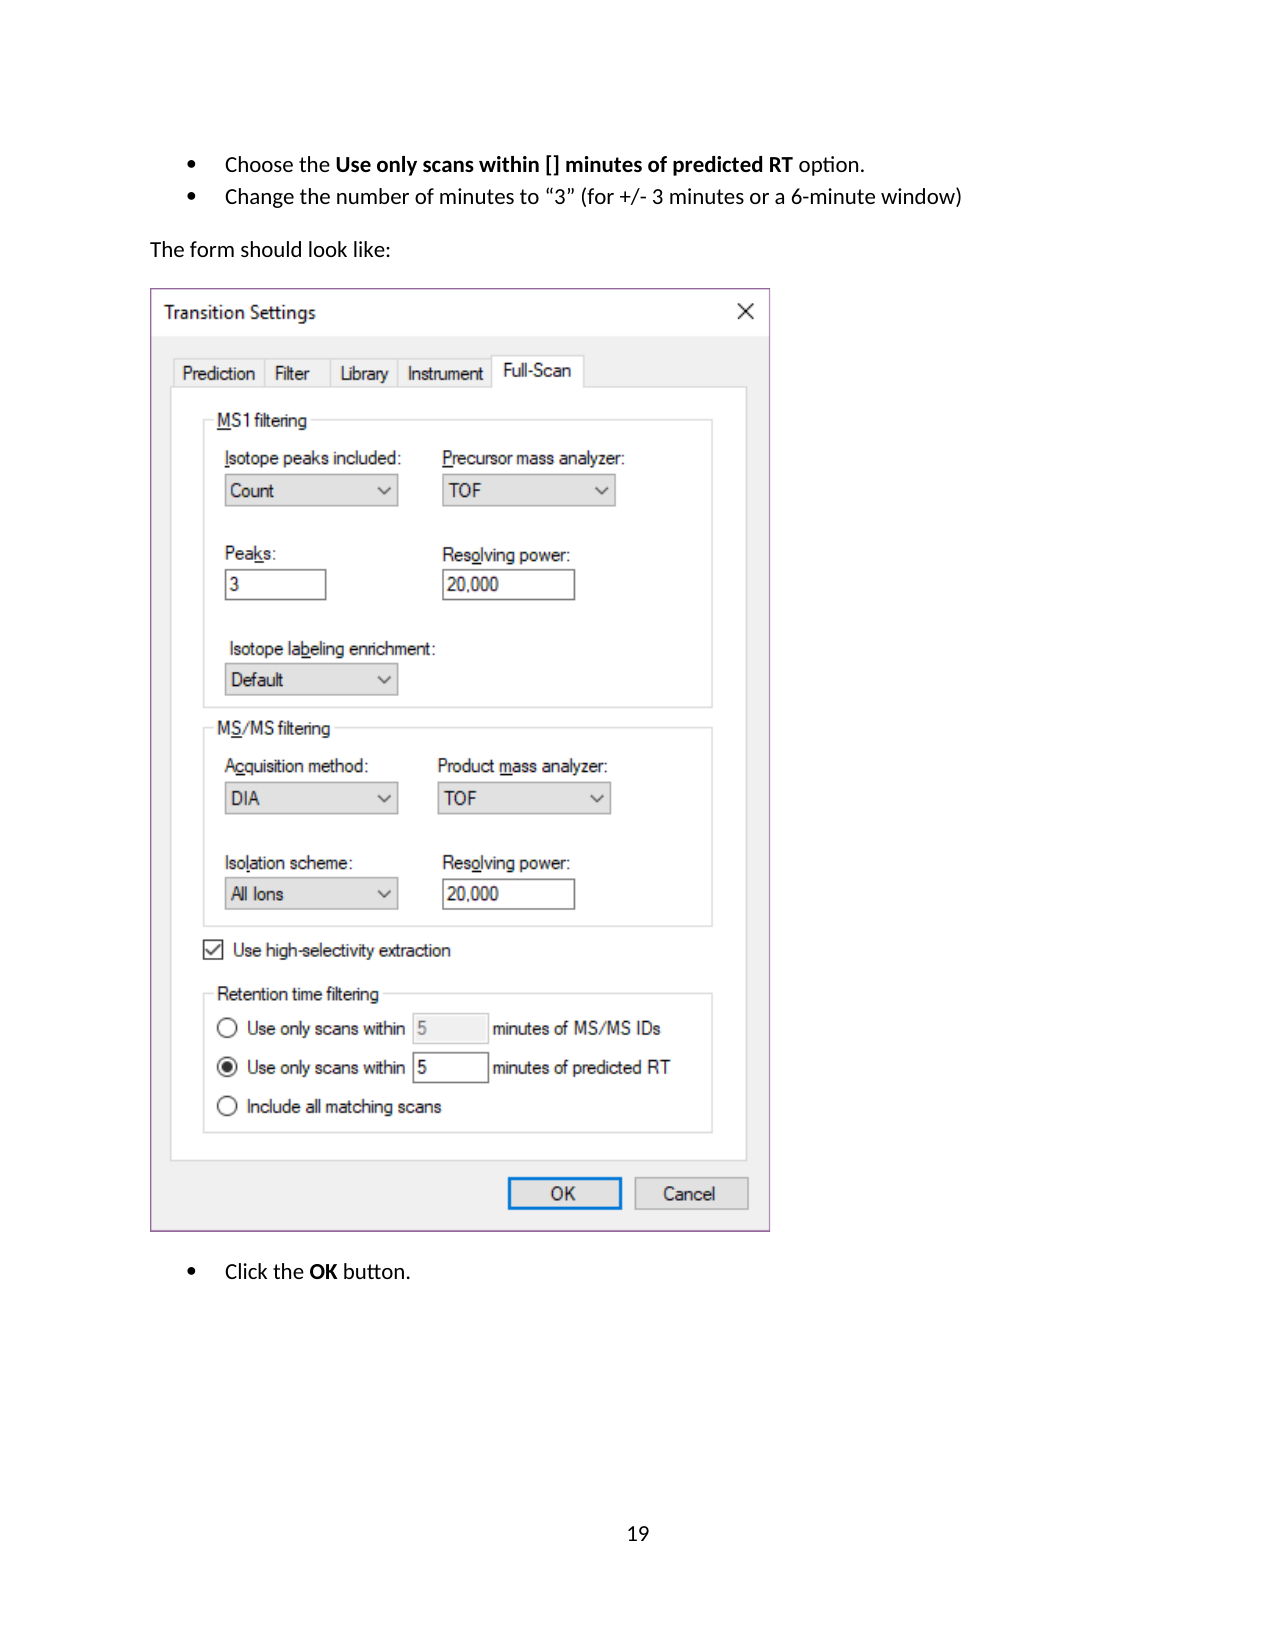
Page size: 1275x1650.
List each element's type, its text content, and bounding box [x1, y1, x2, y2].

list Choose the Use only scans within [] minutes of predicted RT option. [187, 150, 1125, 178]
picture [150, 288, 771, 1232]
list Change the number of minutes to “3” (for +/- 3 minutes or a 6-minute window) [187, 182, 1125, 210]
text The form should look like: [150, 235, 1125, 263]
list Click the OK button. [187, 1257, 1125, 1285]
